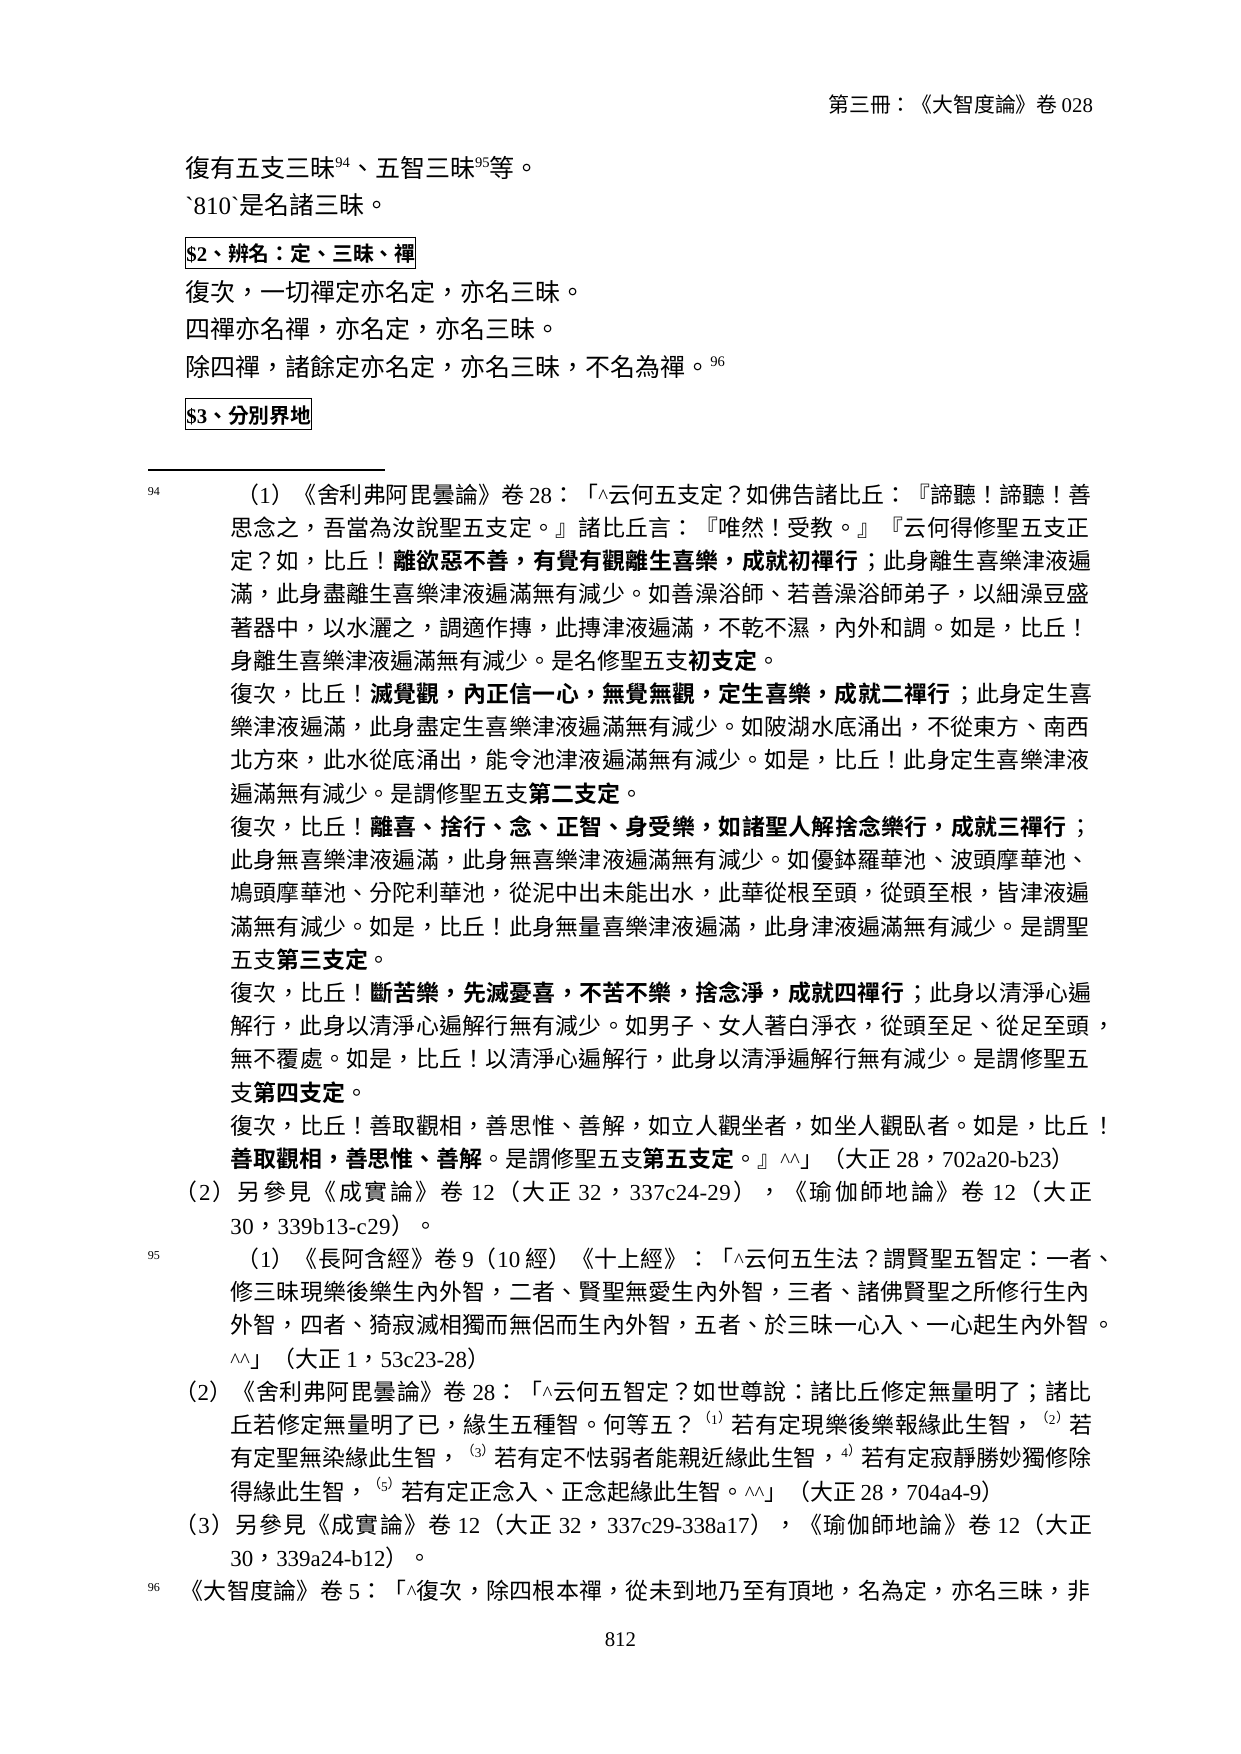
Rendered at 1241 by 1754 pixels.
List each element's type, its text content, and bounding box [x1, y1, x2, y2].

text 除四禪，諸餘定亦名定，亦名三昧，不名為禪。 [185, 346, 1092, 384]
text $3、分別界地 [185, 395, 1092, 433]
text 復次，一切禪定亦名定，亦名三昧。 [185, 271, 1092, 309]
text 復有五支三昧、五智三昧等。 [185, 148, 1092, 185]
text `810`是名諸三昧。 [185, 185, 1092, 223]
text $2、辨名：定、三昧、禪 [185, 234, 1092, 271]
text 四禪亦名禪，亦名定，亦名三昧。 [185, 309, 1092, 346]
